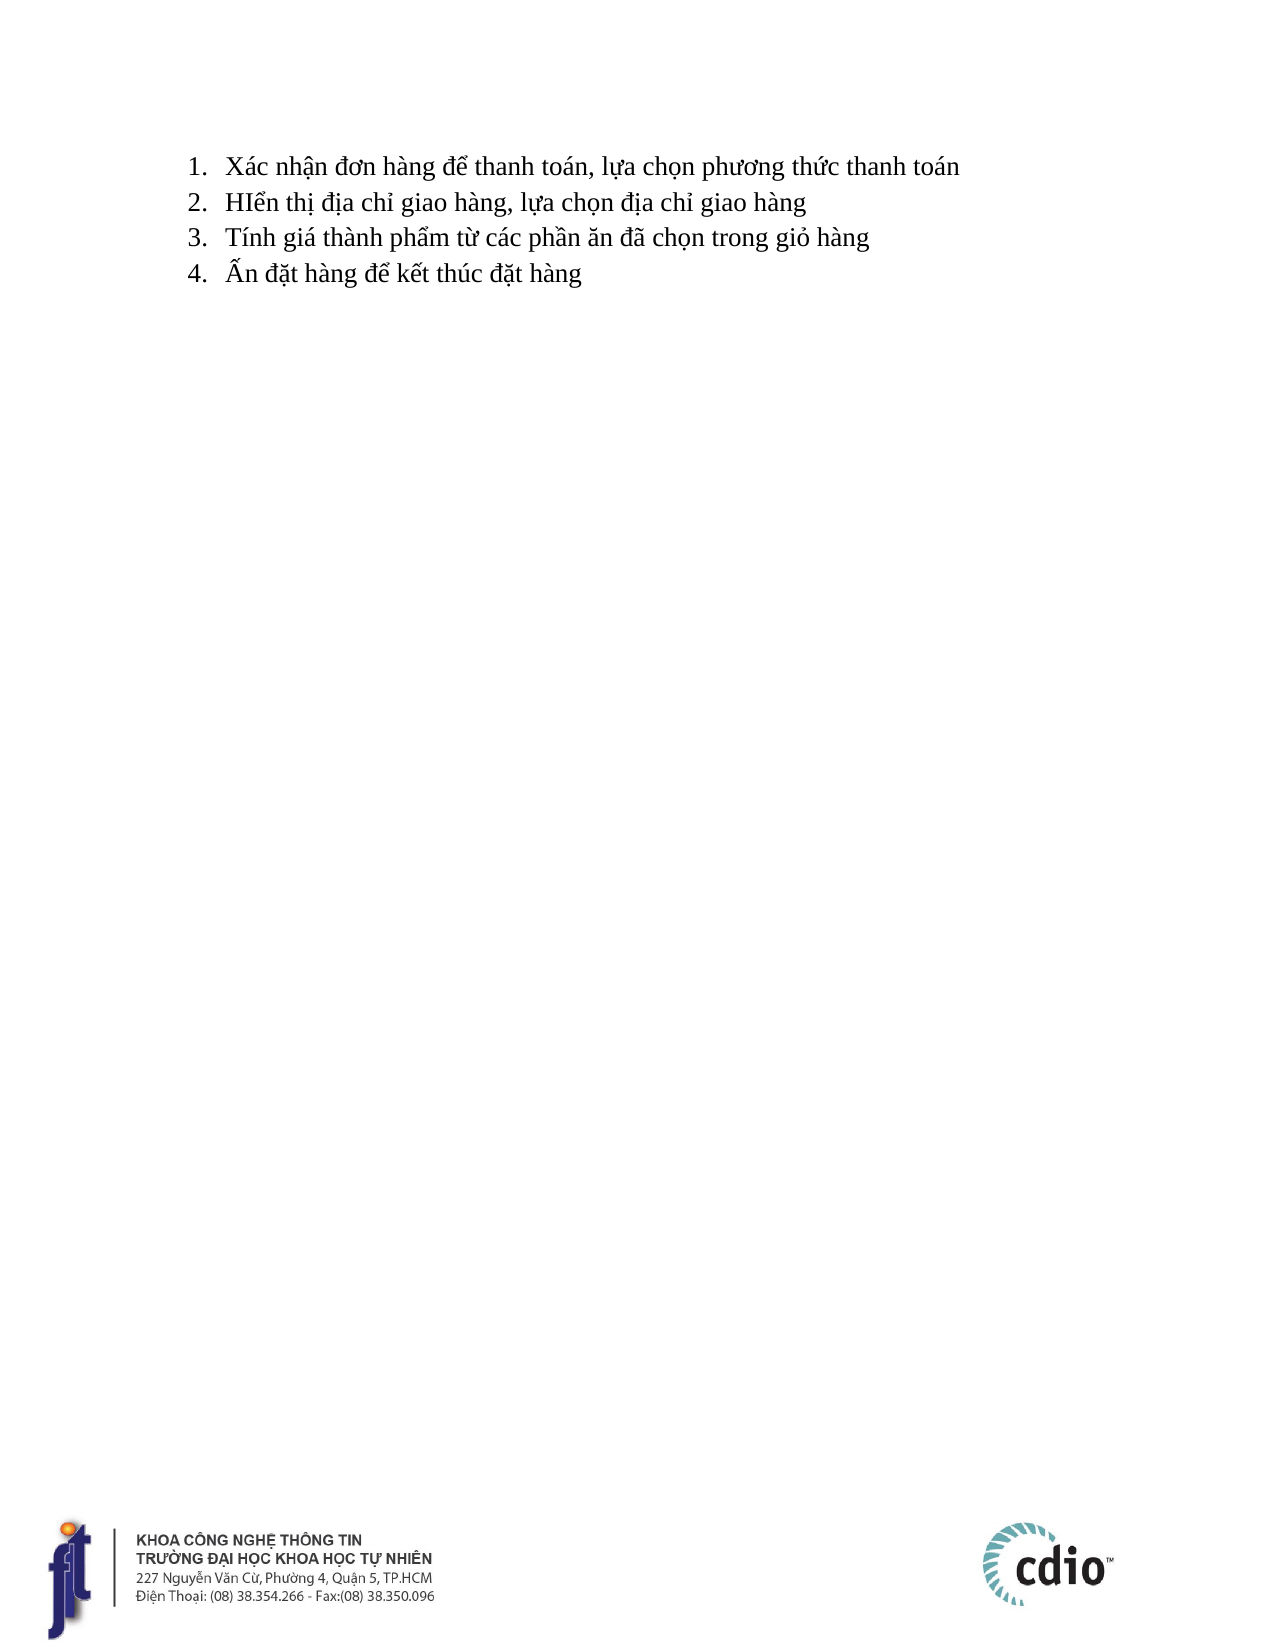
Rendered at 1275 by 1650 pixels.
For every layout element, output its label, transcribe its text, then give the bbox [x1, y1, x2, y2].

list Xác nhận đơn hàng để thanh toán, lựa chọn phương thức thanh toán [187, 150, 1125, 181]
list HIển thị địa chỉ giao hàng, lựa chọn địa chỉ giao hàng [187, 186, 1125, 217]
list Tính giá thành phẩm từ các phần ăn đã chọn trong giỏ hàng [187, 221, 1125, 253]
list Ấn đặt hàng để kết thúc đặt hàng [187, 257, 1125, 288]
picture [26, 1512, 1125, 1650]
